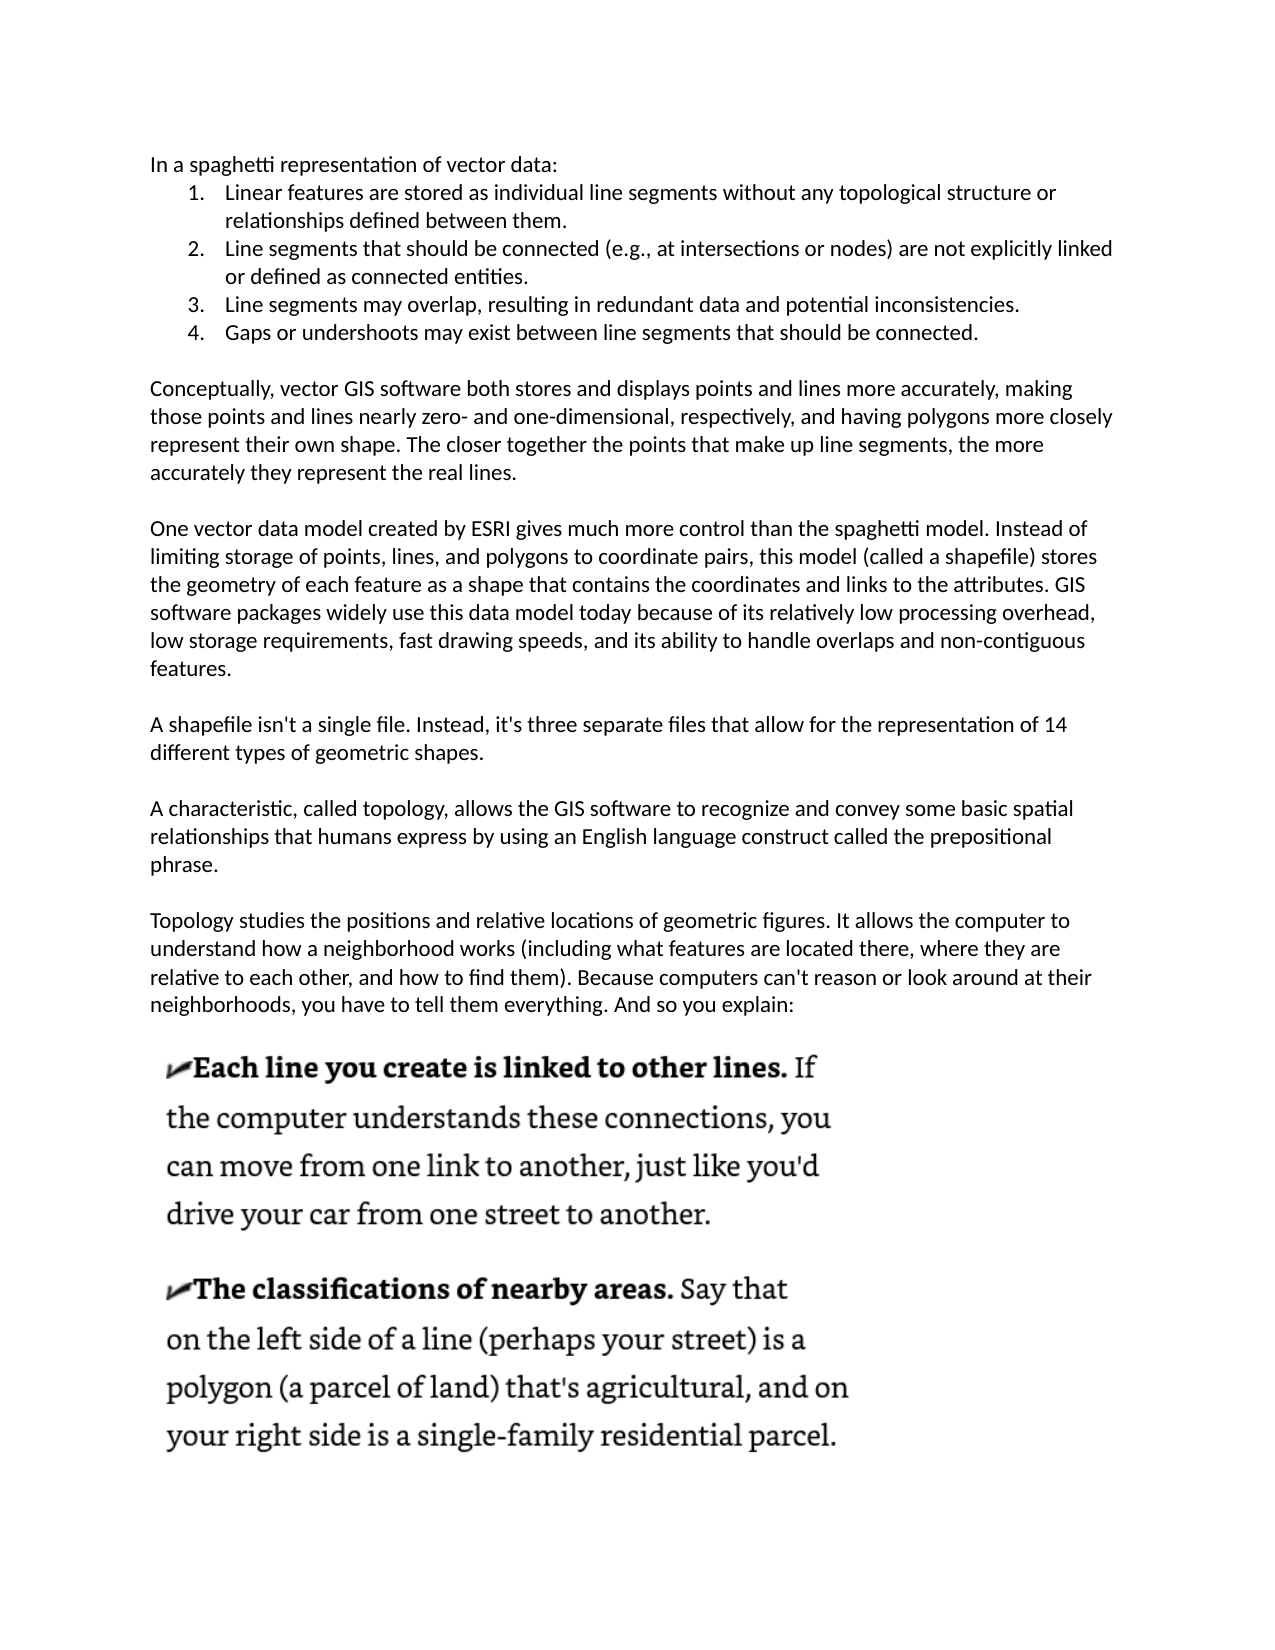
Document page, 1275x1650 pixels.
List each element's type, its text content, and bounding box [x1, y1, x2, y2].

list Linear features are stored as individual line segments without any topological structure or relationships defined between them. [187, 178, 1125, 234]
text One vector data model created by ESRI gives much more control than the spaghetti model. Instead of limiting storage of points, lines, and polygons to coordinate pairs, this model (called a shapefile) stores the geometry of each feature as a shape that contains the coordinates and links to the attributes. GIS software packages widely use this data model today because of its relatively low processing overhead, low storage requirements, fast drawing speeds, and its ability to handle overlaps and non-contiguous features. [150, 514, 1125, 682]
text A characteristic, called topology, allows the GIS software to recognize and convey some basic spatial relationships that humans express by using an English language construct called the prepositional phrase. [150, 794, 1125, 878]
text Conceptually, vector GIS software both stores and displays points and lines more accurately, making those points and lines nearly zero- and one-dimensional, respectively, and having polygons more closely represent their own shape. The closer together the points that make up line segments, the more accurately they represent the real lines. [150, 374, 1125, 486]
text In a spaghetti representation of vector data: [150, 150, 1125, 178]
list Line segments that should be connected (e.g., at intersections or nodes) are not explicitly linked or defined as connected entities. [187, 234, 1125, 290]
text A shapefile isn't a single file. Instead, it's three separate files that allow for the representation of 14 different types of geometric shapes. [150, 710, 1125, 766]
list Gaps or undershoots may exist between line segments that should be connected. [187, 318, 1125, 346]
list Line segments may overlap, resulting in redundant data and potential inconsistencies. [187, 290, 1125, 318]
text Topology studies the positions and relative locations of geometric figures. It allows the computer to understand how a neighborhood works (including what features are located there, where they are relative to each other, and how to find them). Because computers can't reason or look around at their neighborhoods, you have to tell them everything. And so you explain: [150, 907, 1125, 1019]
picture [150, 1046, 863, 1461]
